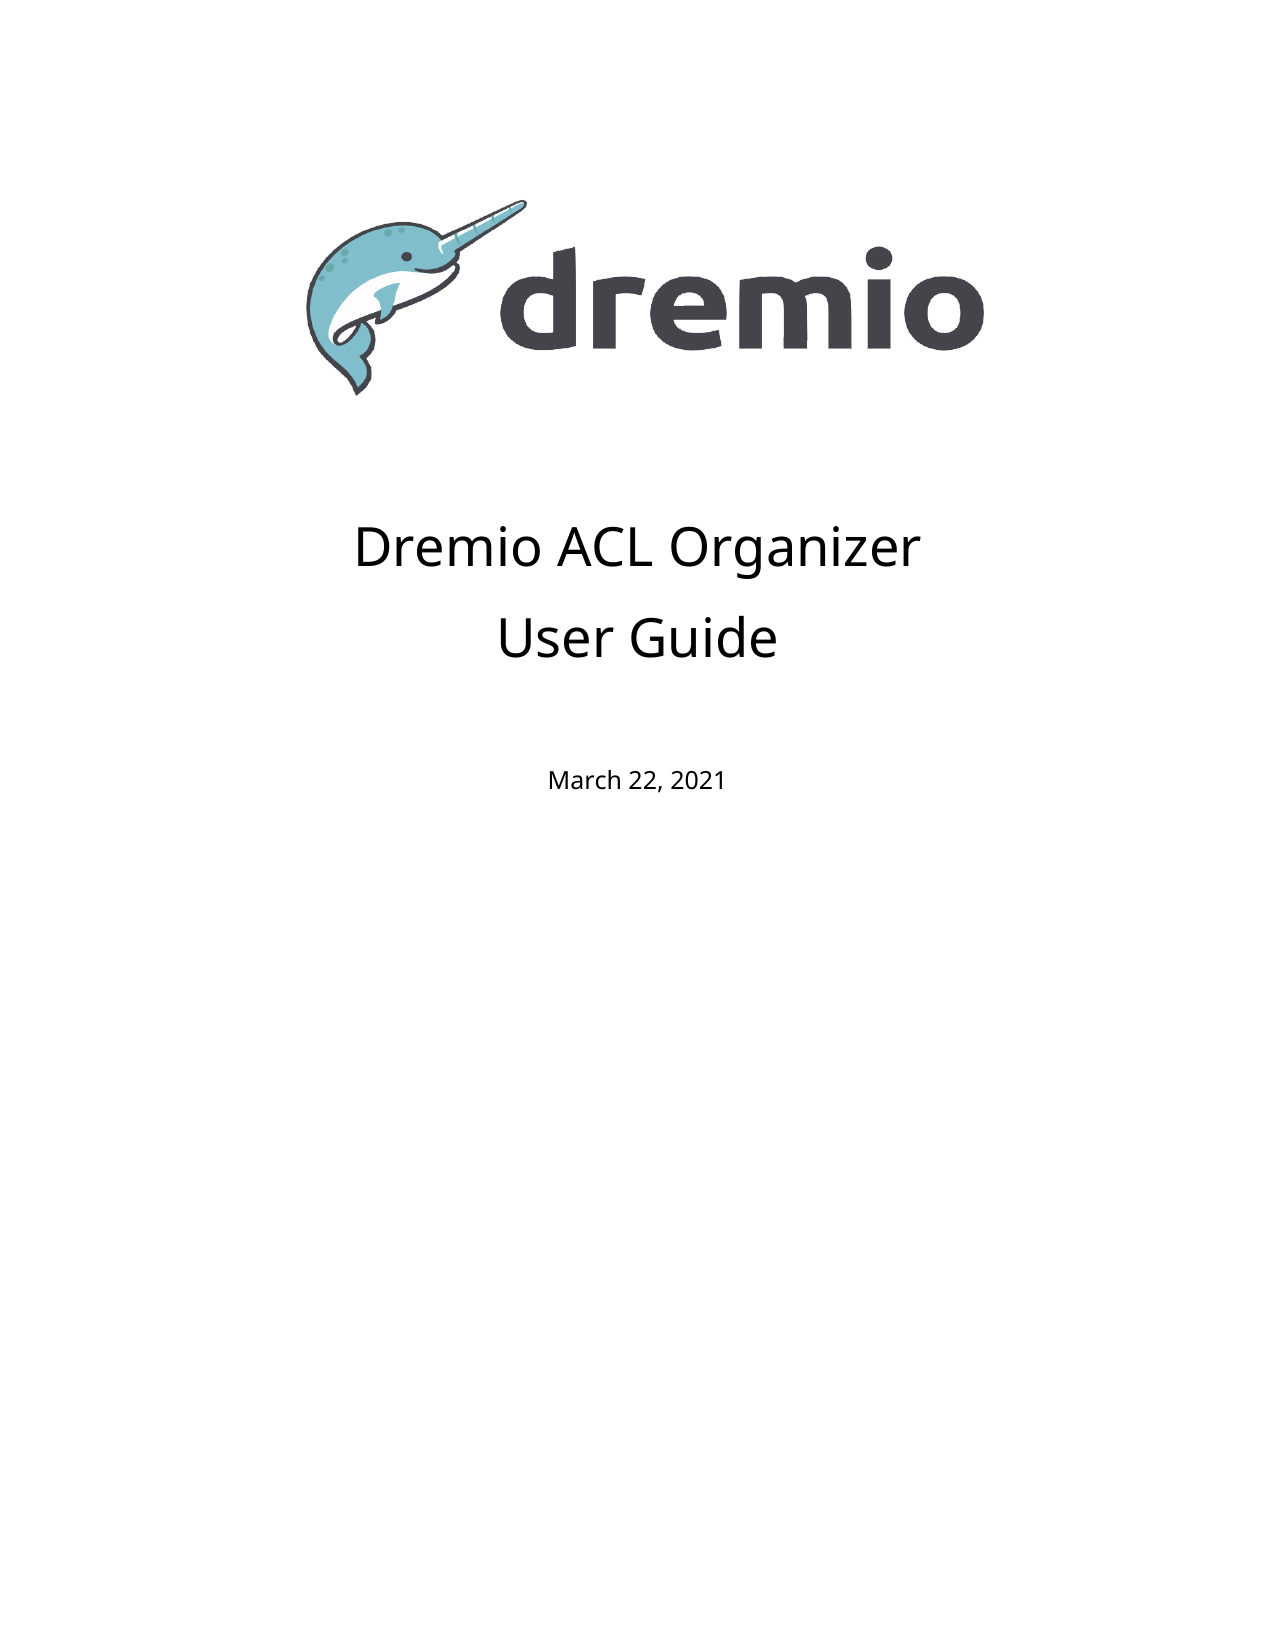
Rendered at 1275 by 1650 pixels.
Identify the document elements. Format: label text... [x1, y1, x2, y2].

picture [236, 180, 1039, 427]
title User Guide [150, 600, 1125, 673]
title Dremio ACL Organizer [150, 509, 1125, 582]
text March 22, 2021 [150, 763, 1125, 797]
